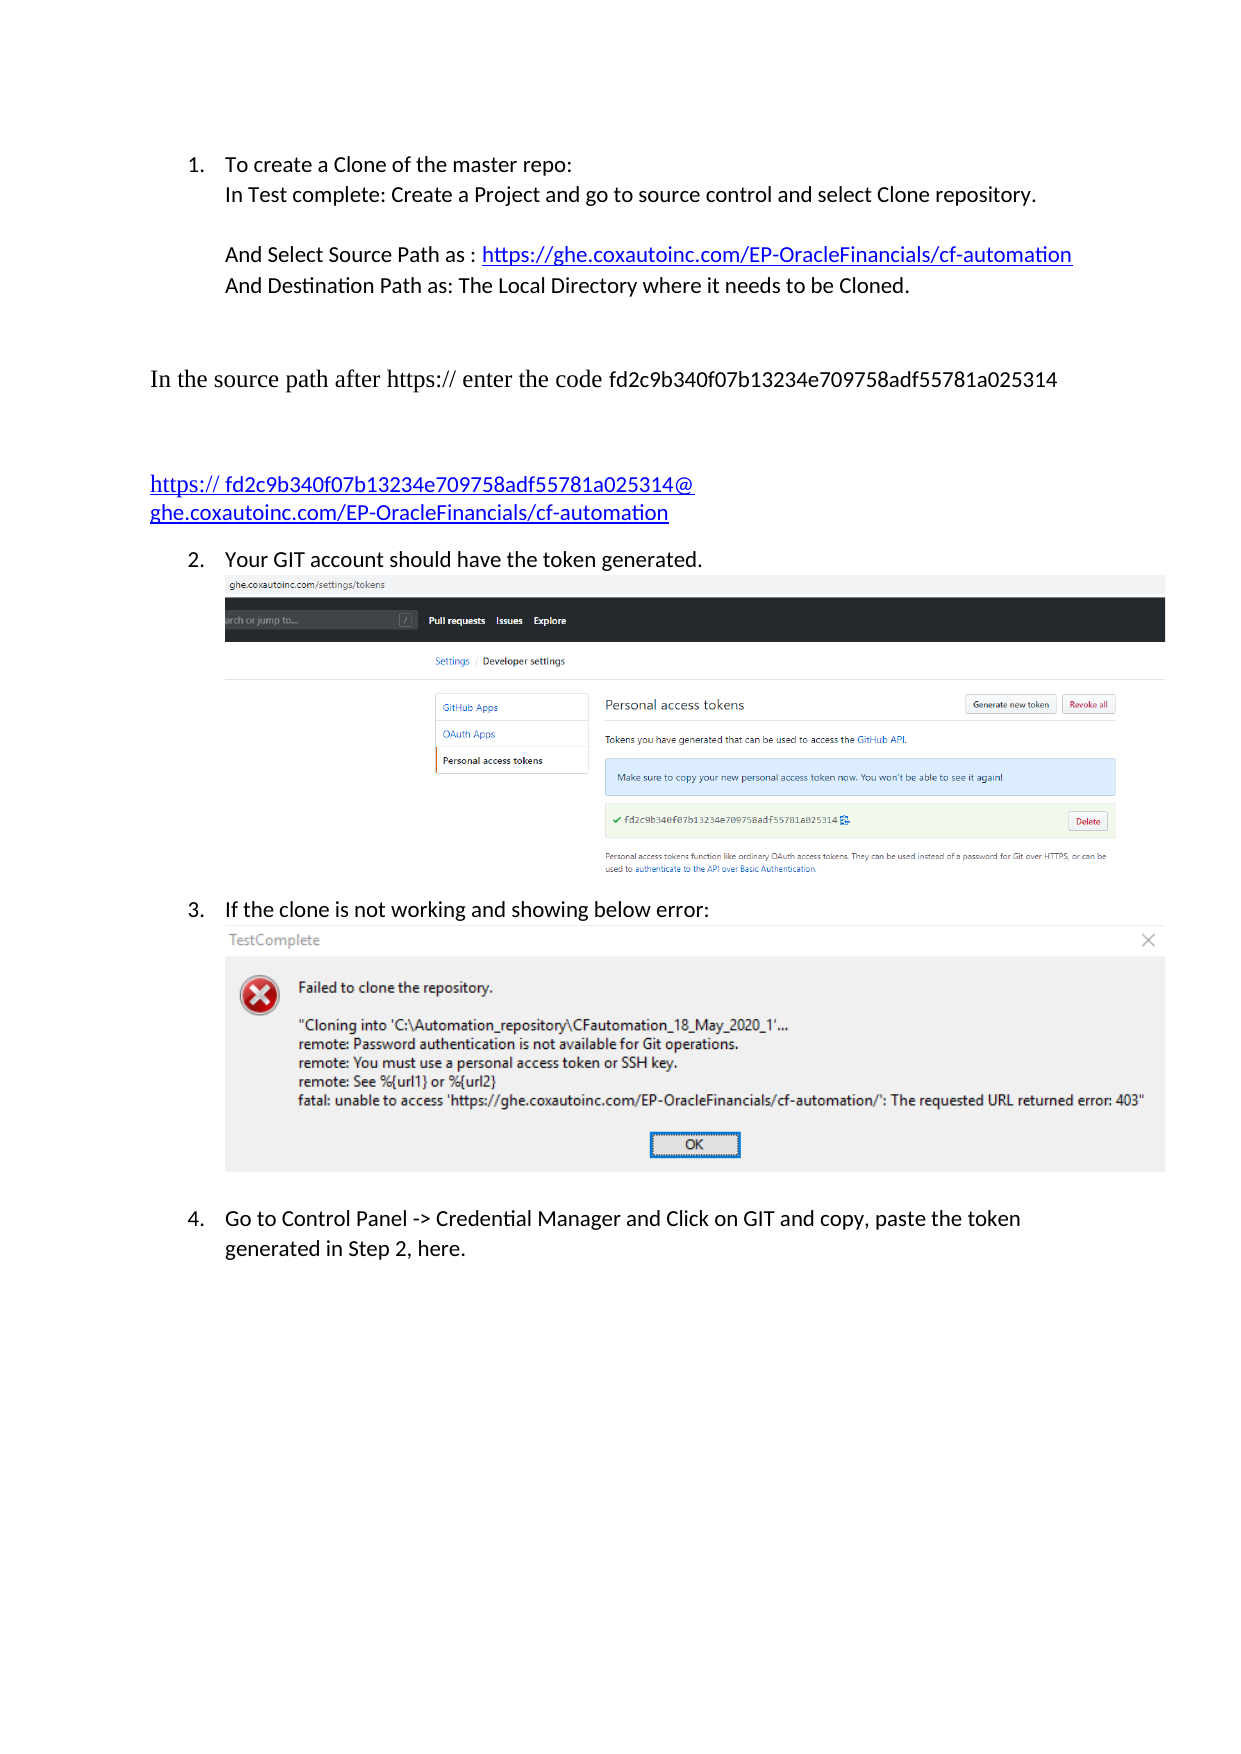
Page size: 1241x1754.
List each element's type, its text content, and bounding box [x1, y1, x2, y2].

list And Destination Path as: The Local Directory where it needs to be Cloned. [225, 271, 1090, 299]
text In the source path after https:// enter the code fd2c9b340f07b13234e709758adf55781a025314 [150, 364, 1090, 394]
list Your GIT account should have the token generated. [187, 545, 1090, 573]
text ghe.coxautoinc.com/EP-OracleFinancials/cf-automation [150, 498, 1090, 526]
text https:// fd2c9b340f07b13234e709758adf55781a025314@ [150, 469, 1090, 498]
list To create a Clone of the master repo: [187, 150, 1090, 178]
picture [225, 925, 1166, 1172]
list If the clone is not working and showing below error: [187, 895, 1090, 923]
list In Test complete: Create a Project and go to source control and select Clone repository. [225, 180, 1090, 208]
picture [225, 575, 1166, 893]
list Go to Control Panel -> Credential Manager and Click on GIT and copy, paste the token generated in Step 2, here. [187, 1204, 1090, 1262]
list And Select Source Path as : https://ghe.coxautoinc.com/EP-OracleFinancials/cf-automation [225, 241, 1090, 269]
